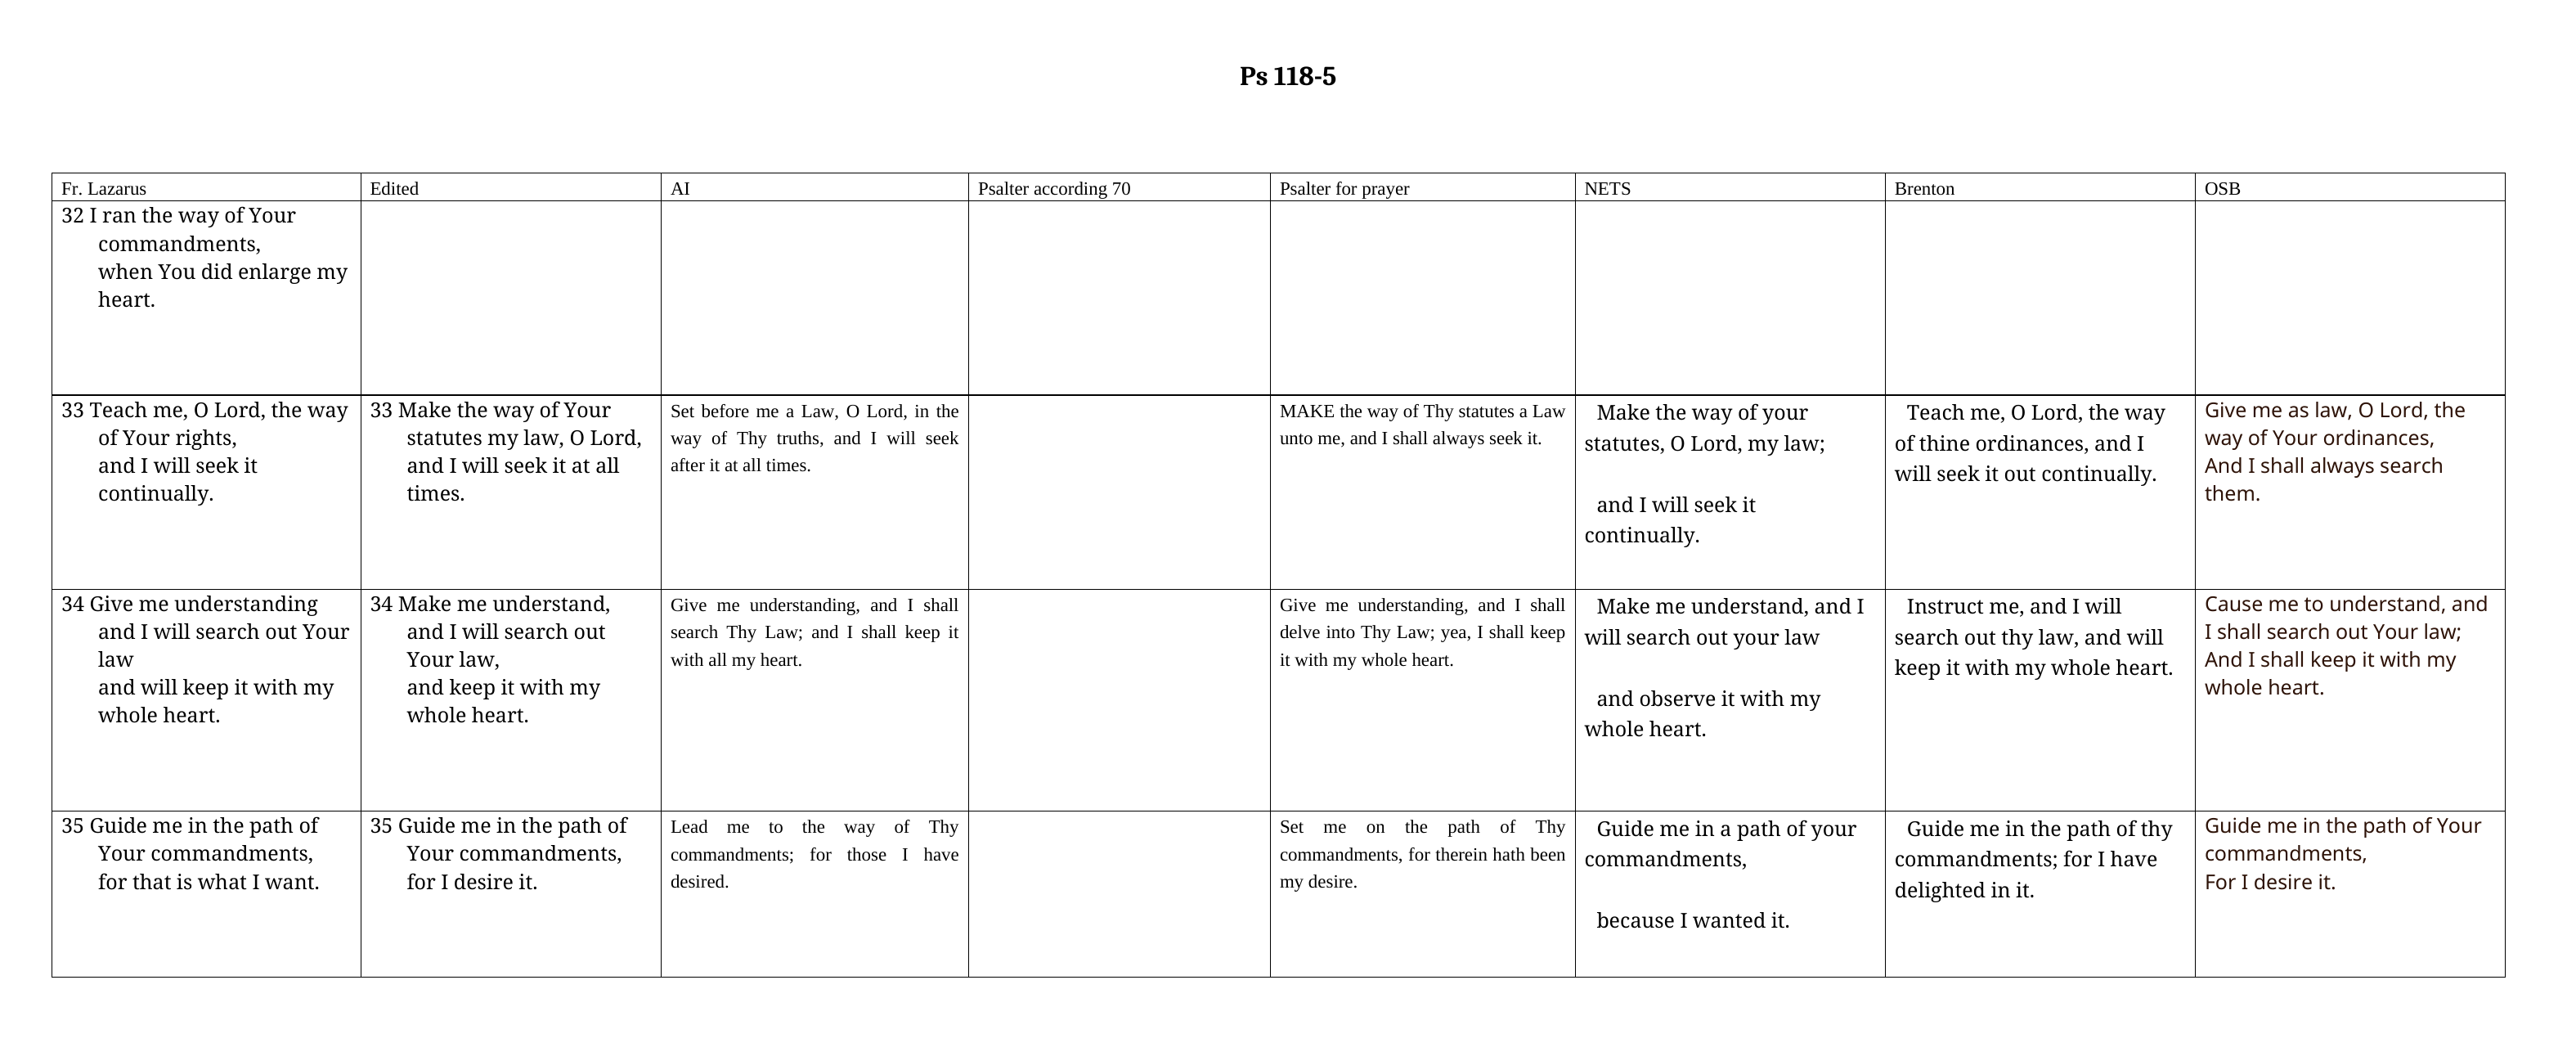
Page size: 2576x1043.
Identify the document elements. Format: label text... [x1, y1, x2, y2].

table_cell Make me understand, and I will search out your law and observe it with my whole heart. [1576, 590, 1885, 811]
table_cell 35 Guide me in the path of Your commandments, for I desire it. [361, 811, 661, 977]
table_header Psalter according 70 [969, 173, 1270, 200]
table_cell Make the way of your statutes, O Lord, my law; and I will seek it continually. [1576, 396, 1885, 589]
table_cell 35 Guide me in the path of Your commandments, for that is what I want. [52, 811, 361, 977]
table_cell Instruct me, and I will search out thy law, and will keep it with my whole heart. [1886, 590, 2195, 811]
table_cell 34 Make me understand, and I will search out Your law, and keep it with my whole heart. [361, 590, 661, 811]
table_cell 33 Teach me, O Lord, the way of Your rights, and I will seek it continually. [52, 396, 361, 589]
table_cell Guide me in a path of your commandments, because I wanted it. [1576, 811, 1885, 977]
table_cell MAKE the way of Thy statutes a Law unto me, and I shall always seek it. [1271, 396, 1575, 589]
table_cell [969, 396, 1270, 589]
table_header Psalter for prayer [1271, 173, 1575, 200]
table_cell Set me on the path of Thy commandments, for therein hath been my desire. [1271, 811, 1575, 977]
table_cell Give me understanding, and I shall search Thy Law; and I shall keep it with all my heart. [662, 590, 968, 811]
table_cell Guide me in the path of thy commandments; for I have delighted in it. [1886, 811, 2195, 977]
table_header Edited [361, 173, 661, 200]
table_cell [1576, 201, 1885, 394]
table_cell [969, 811, 1270, 977]
table_cell 33 Make the way of Your statutes my law, O Lord, and I will seek it at all times. [361, 396, 661, 589]
table_header AI [662, 173, 968, 200]
table_cell Give me understanding, and I shall delve into Thy Law; yea, I shall keep it with my whole heart. [1271, 590, 1575, 811]
table_cell 32 I ran the way of Your commandments, when You did enlarge my heart. [52, 201, 361, 394]
table_cell [969, 201, 1270, 394]
table_cell 34 Give me understanding and I will search out Your law and will keep it with my whole heart. [52, 590, 361, 811]
table_cell [662, 201, 968, 394]
table_cell [1271, 201, 1575, 394]
table_cell [1886, 201, 2195, 394]
table_cell Guide me in the path of Your commandments, For I desire it. [2196, 811, 2505, 977]
table_cell [2196, 201, 2505, 394]
table_cell Give me as law, O Lord, the way of Your ordinances, And I shall always search them. [2196, 396, 2505, 589]
table_cell [361, 201, 661, 394]
table_cell [969, 590, 1270, 811]
table_header Fr. Lazarus [52, 173, 361, 200]
table_cell Set before me a Law, O Lord, in the way of Thy truths, and I will seek after it at all times. [662, 396, 968, 589]
table_cell Lead me to the way of Thy commandments; for those I have desired. [662, 811, 968, 977]
table_header OSB [2196, 173, 2505, 200]
subtitle Ps 118-5 [61, 61, 2515, 92]
table_header NETS [1576, 173, 1885, 200]
table_cell Teach me, O Lord, the way of thine ordinances, and I will seek it out continually. [1886, 396, 2195, 589]
table_cell Cause me to understand, and I shall search out Your law; And I shall keep it with my whole heart. [2196, 590, 2505, 811]
table_header Brenton [1886, 173, 2195, 200]
